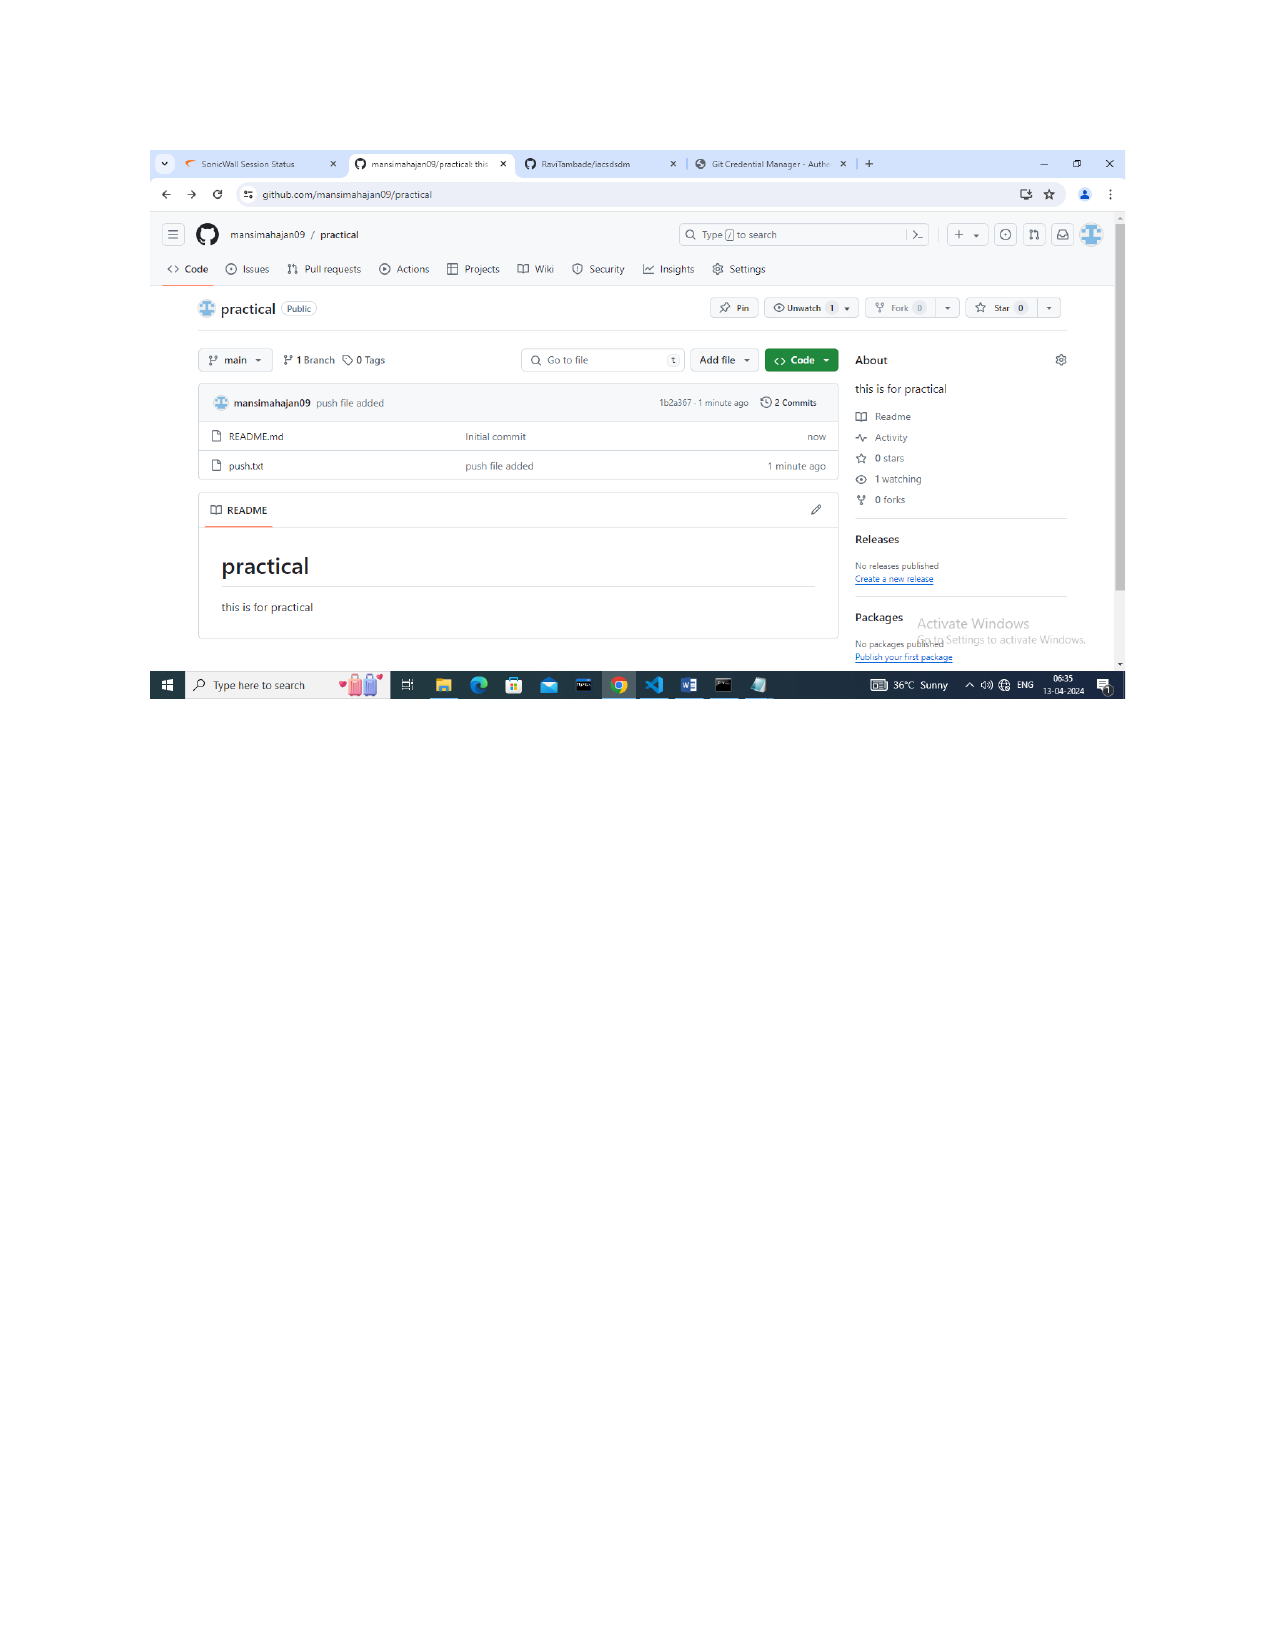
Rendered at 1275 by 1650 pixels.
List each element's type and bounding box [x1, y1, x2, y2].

picture [150, 150, 1125, 699]
